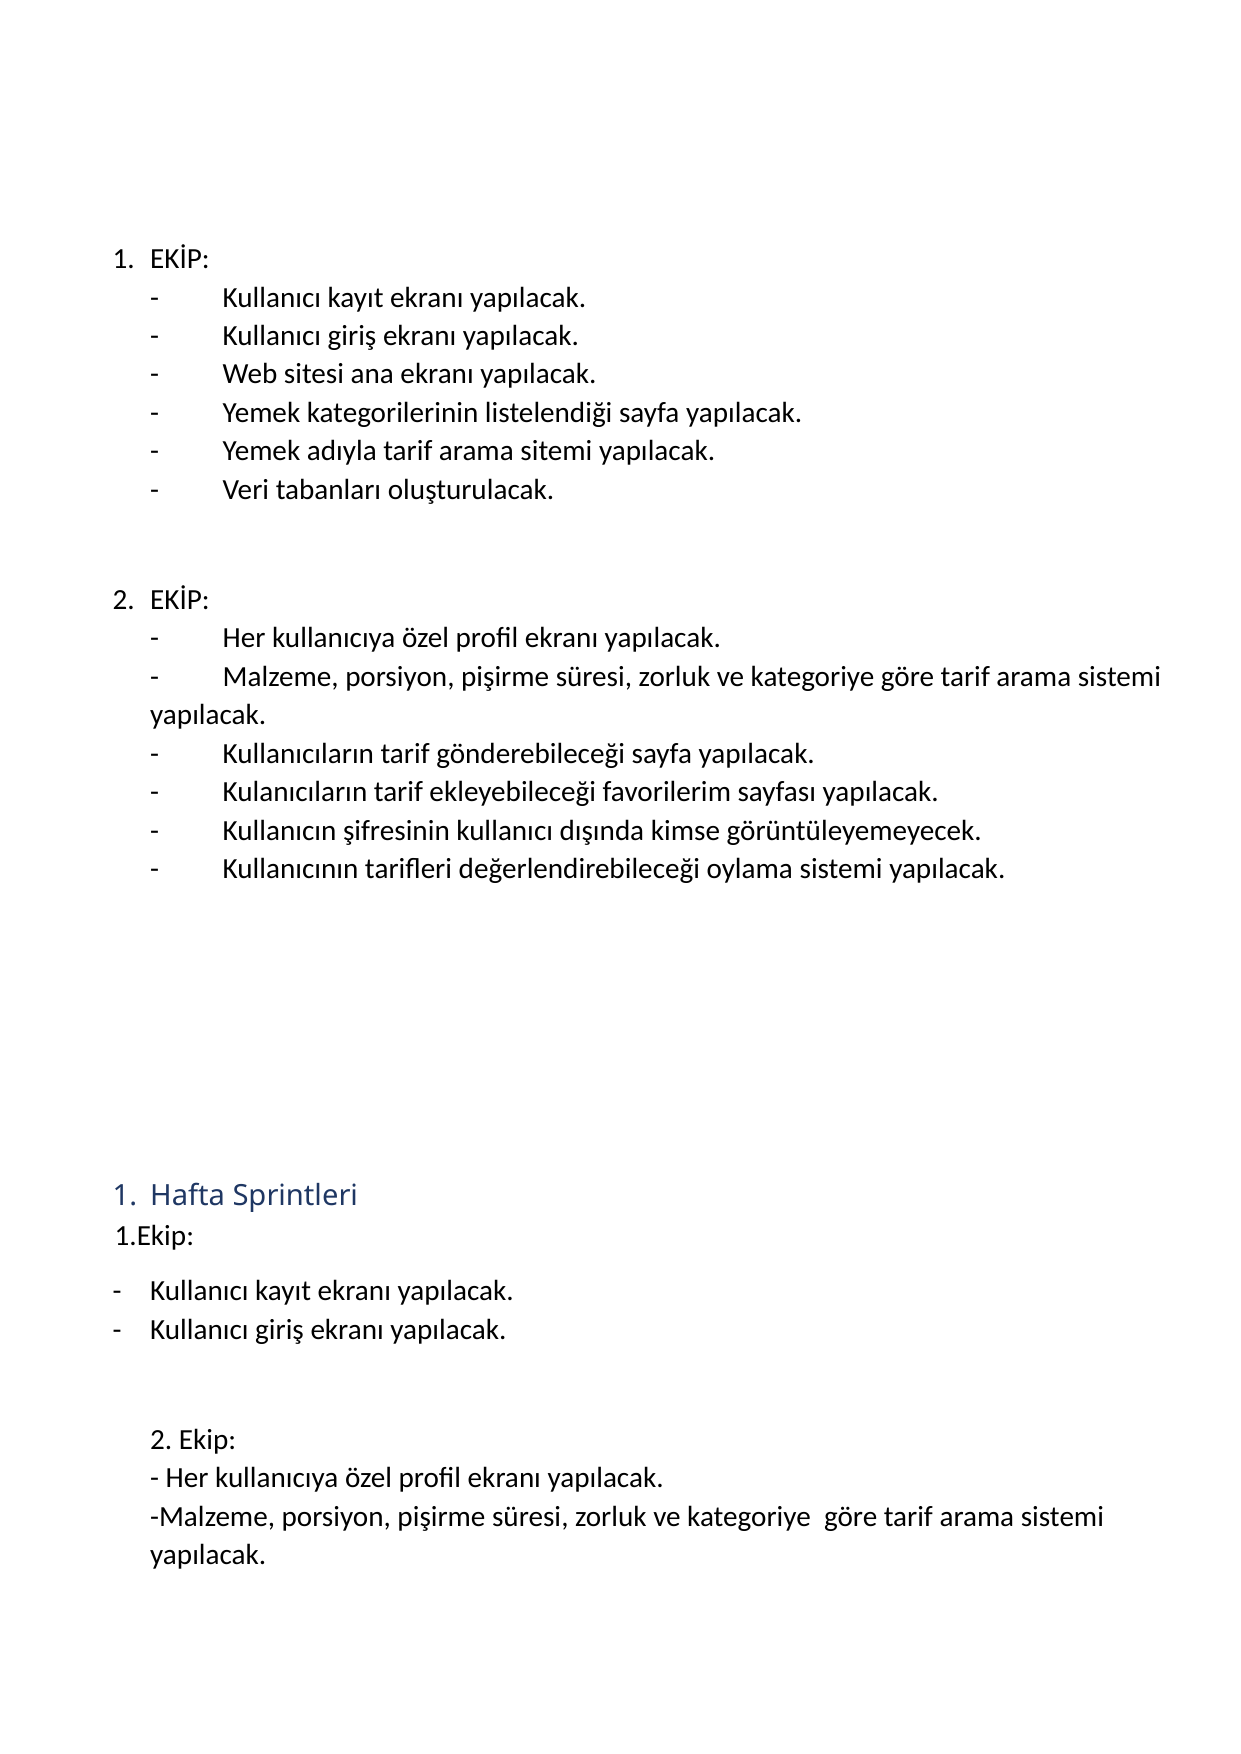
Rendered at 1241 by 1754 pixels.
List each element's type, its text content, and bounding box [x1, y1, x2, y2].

list Kullanıcı kayıt ekranı yapılacak. [112, 1272, 1165, 1308]
list - Her kullanıcıya özel profil ekranı yapılacak. [150, 1459, 1165, 1495]
list - Yemek kategorilerinin listelendiği sayfa yapılacak. [150, 394, 1165, 430]
list - Her kullanıcıya özel profil ekranı yapılacak. [150, 619, 1165, 655]
text 1.Ekip: [75, 1217, 1165, 1253]
list - Malzeme, porsiyon, pişirme süresi, zorluk ve kategoriye göre tarif arama sistemi yapılacak. [150, 658, 1165, 732]
list - Web sitesi ana ekranı yapılacak. [150, 356, 1165, 391]
list EKİP: [112, 581, 1165, 617]
list - Kulanıcıların tarif ekleyebileceği favorilerim sayfası yapılacak. [150, 773, 1165, 809]
list - Kullanıcın şifresinin kullanıcı dışında kimse görüntüleyemeyecek. [150, 812, 1165, 847]
list 2. Ekip: [150, 1421, 1165, 1457]
list - Yemek adıyla tarif arama sitemi yapılacak. [150, 432, 1165, 468]
list - Veri tabanları oluşturulacak. [150, 471, 1165, 507]
list - Kullanıcı kayıt ekranı yapılacak. [150, 279, 1165, 314]
list - Kullanıcı giriş ekranı yapılacak. [150, 317, 1165, 353]
list -Malzeme, porsiyon, pişirme süresi, zorluk ve kategoriye göre tarif arama sistemi yapılacak. [150, 1498, 1165, 1572]
subtitle Hafta Sprintleri [112, 1174, 1165, 1214]
list Kullanıcı giriş ekranı yapılacak. [112, 1311, 1165, 1346]
list - Kullanıcıların tarif gönderebileceği sayfa yapılacak. [150, 735, 1165, 771]
list EKİP: [112, 240, 1165, 276]
list - Kullanıcının tarifleri değerlendirebileceği oylama sistemi yapılacak. [150, 850, 1165, 886]
